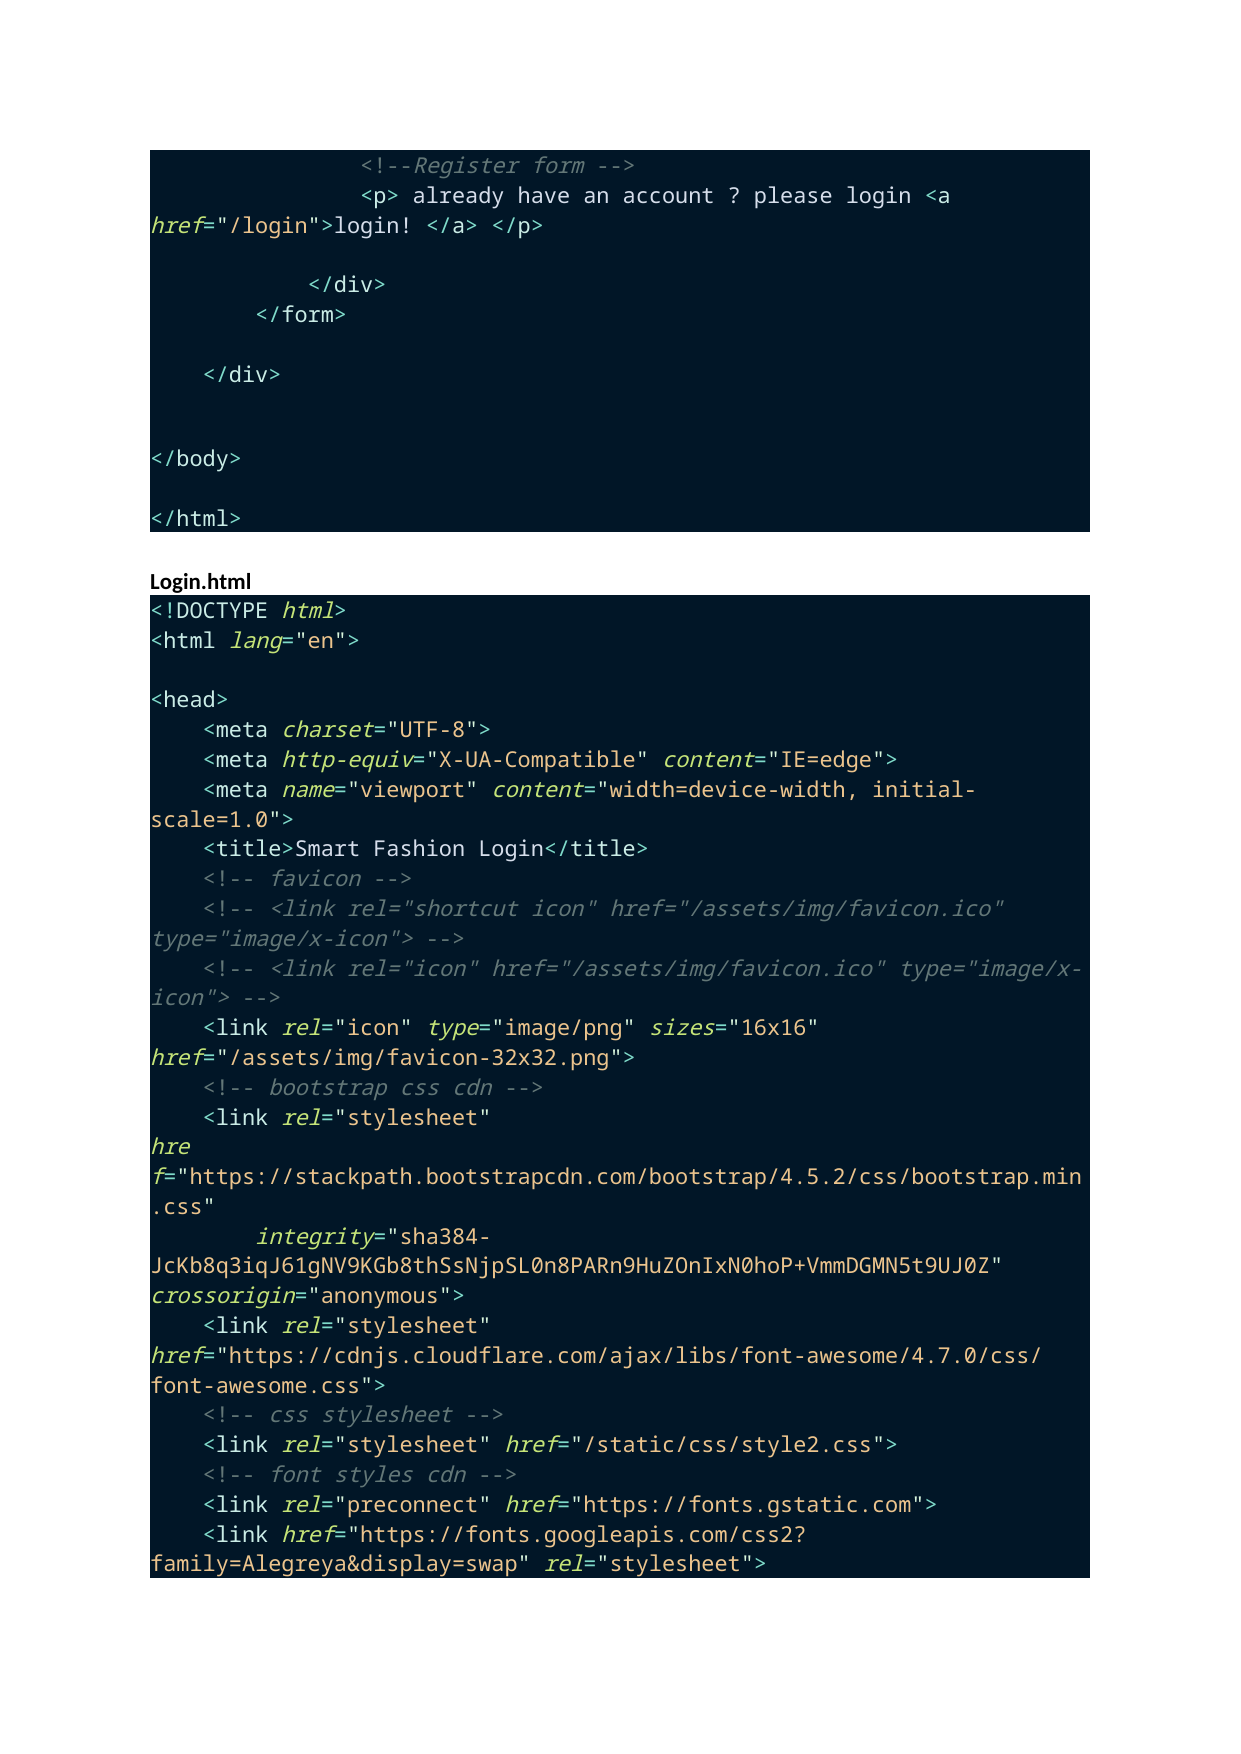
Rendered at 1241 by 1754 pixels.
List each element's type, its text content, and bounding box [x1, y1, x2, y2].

text <link rel="stylesheet" href="/static/css/style2.css"> [150, 1429, 1090, 1459]
text <meta http-equiv="X-UA-Compatible" content="IE=edge"> [150, 744, 1090, 774]
text <link href="https://fonts.googleapis.com/css2?family=Alegreya&display=swap" rel="stylesheet"> [150, 1518, 1090, 1578]
text <meta name="viewport" content="width=device-width, initial-scale=1.0"> [150, 774, 1090, 833]
text <!-- bootstrap css cdn --> [150, 1072, 1090, 1101]
text <link rel="stylesheet" href="https://stackpath.bootstrapcdn.com/bootstrap/4.5.2/css/bootstrap.min.css" [150, 1101, 1090, 1221]
text </body> [150, 443, 1090, 473]
text <html lang="en"> [150, 625, 1090, 654]
text </div> [150, 358, 1090, 388]
text <!--Register form --> [150, 150, 1090, 180]
text <title>Smart Fashion Login</title> [150, 833, 1090, 863]
text <meta charset="UTF-8"> [150, 714, 1090, 744]
text </html> [150, 503, 1090, 532]
text integrity="sha384-JcKb8q3iqJ61gNV9KGb8thSsNjpSL0n8PARn9HuZOnIxN0hoP+VmmDGMN5t9UJ0Z" crossorigin="anonymous"> [150, 1221, 1090, 1310]
text <!DOCTYPE html> [150, 595, 1090, 625]
text <!-- css stylesheet --> [150, 1399, 1090, 1429]
text <link rel="preconnect" href="https://fonts.gstatic.com"> [150, 1489, 1090, 1518]
text <link rel="stylesheet" href="https://cdnjs.cloudflare.com/ajax/libs/font-awesome/4.7.0/css/font-awesome.css"> [150, 1310, 1090, 1399]
text <!-- <link rel="icon" href="/assets/img/favicon.ico" type="image/x-icon"> --> [150, 952, 1090, 1012]
text <!-- <link rel="shortcut icon" href="/assets/img/favicon.ico" type="image/x-icon"> --> [150, 893, 1090, 952]
text </form> [150, 299, 1090, 329]
list Login.html [150, 564, 1090, 595]
text <head> [150, 684, 1090, 714]
text <link rel="icon" type="image/png" sizes="16x16" href="/assets/img/favicon-32x32.png"> [150, 1012, 1090, 1072]
text </div> [150, 269, 1090, 299]
text <!-- font styles cdn --> [150, 1459, 1090, 1489]
text <p> already have an account ? please login <a href="/login">login! </a> </p> [150, 180, 1090, 239]
text <!-- favicon --> [150, 863, 1090, 893]
